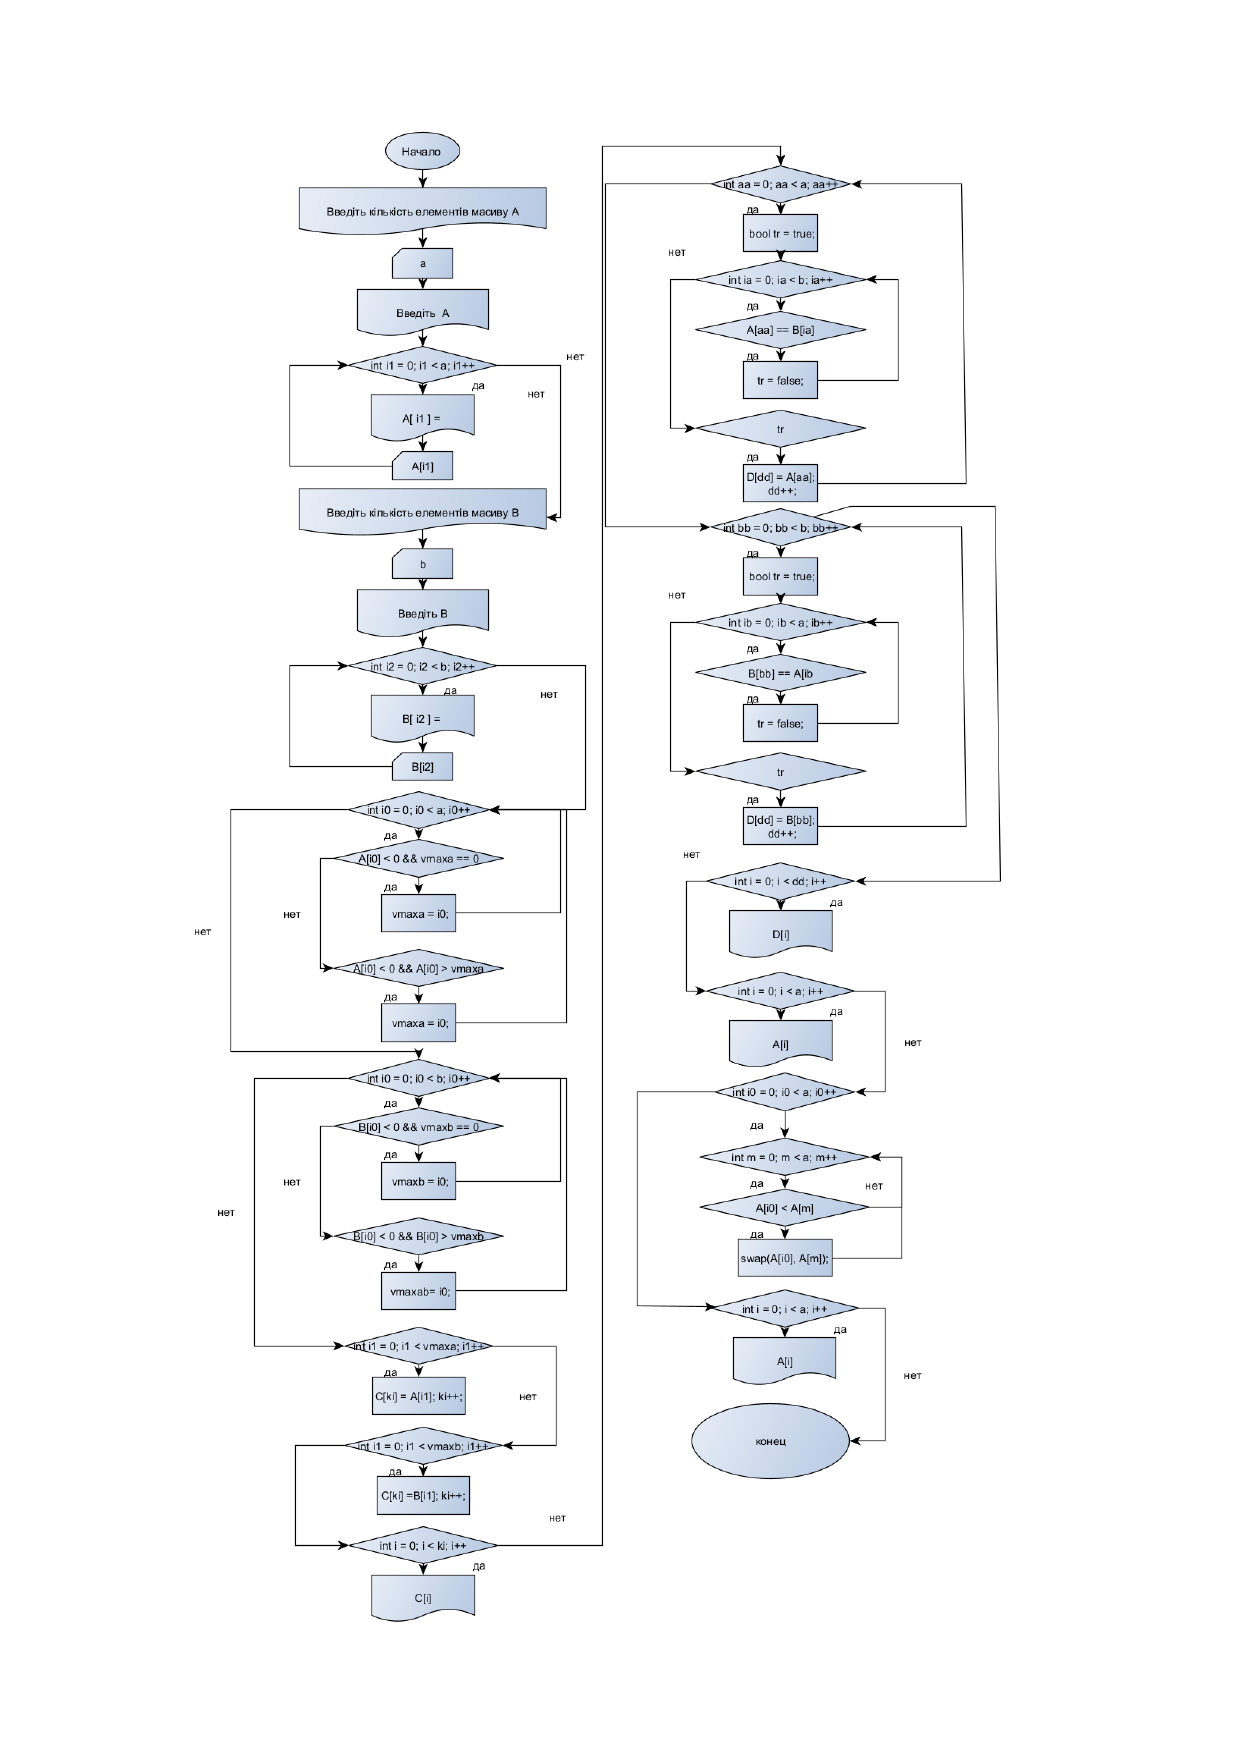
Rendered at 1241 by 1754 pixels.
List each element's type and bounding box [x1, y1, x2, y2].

picture [177, 118, 1014, 1635]
